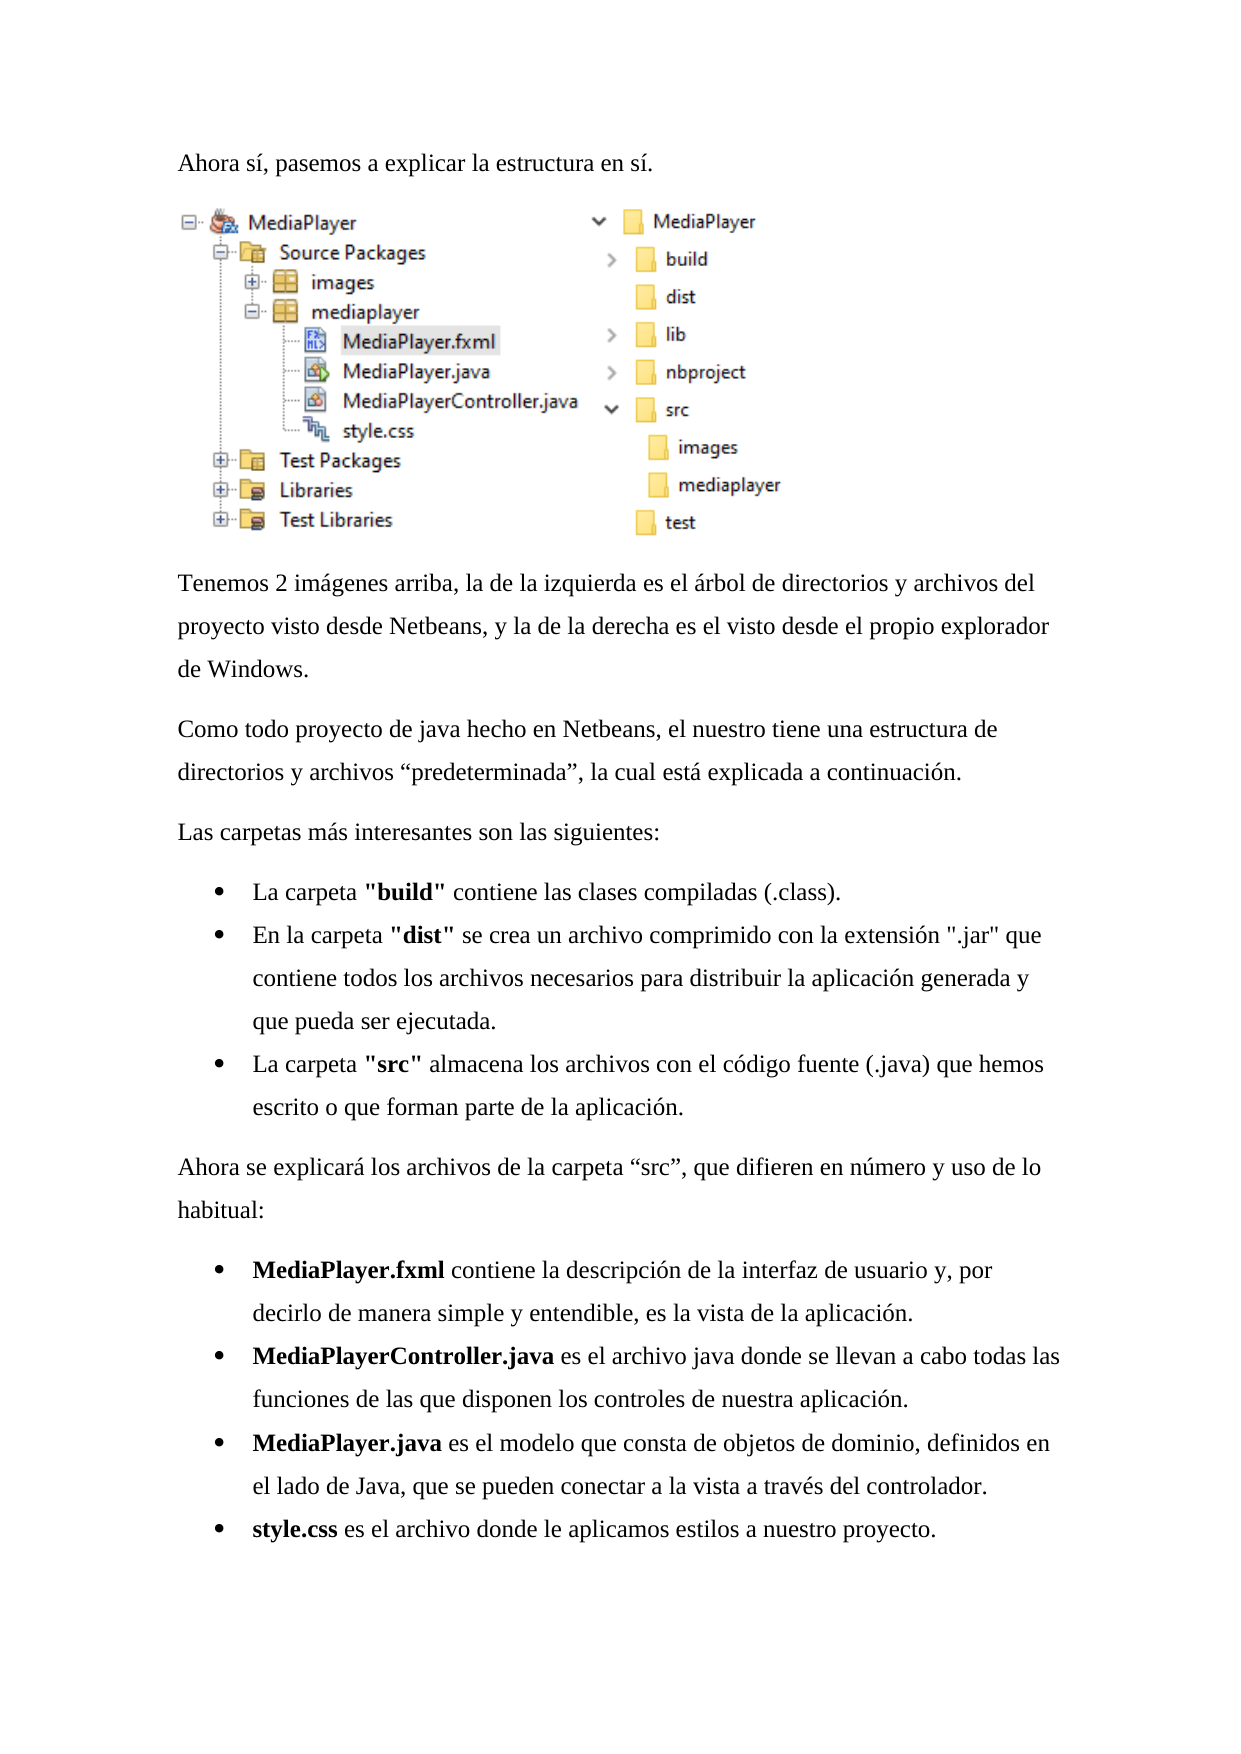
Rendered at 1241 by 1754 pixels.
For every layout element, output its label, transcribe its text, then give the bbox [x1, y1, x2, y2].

text Ahora sí, pasemos a explicar la estructura en sí. [177, 148, 1063, 176]
text Tenemos 2 imágenes arriba, la de la izquierda es el árbol de directorios y archivos del proyecto visto desde Netbeans, y la de la derecha es el visto desde el propio explorador de Windows. [177, 568, 1063, 683]
list MediaPlayerController.java es el archivo java donde se llevan a cabo todas las funciones de las que disponen los controles de nuestra aplicación. [215, 1341, 1063, 1413]
text Las carpetas más interesantes son las siguientes: [177, 817, 1063, 846]
list La carpeta "src" almacena los archivos con el código fuente (.java) que hemos escrito o que forman parte de la aplicación. [215, 1049, 1063, 1121]
text Ahora se explicará los archivos de la carpeta “src”, que difieren en número y uso de lo habitual: [177, 1152, 1063, 1224]
text Como todo proyecto de java hecho en Netbeans, el nuestro tiene una estructura de directorios y archivos “predeterminada”, la cual está explicada a continuación. [177, 714, 1063, 786]
list La carpeta "build" contiene las clases compiladas (.class). [215, 877, 1063, 906]
list En la carpeta "dist" se crea un archivo comprimido con la extensión ".jar" que contiene todos los archivos necesarios para distribuir la aplicación generada y que pueda ser ejecutada. [215, 920, 1063, 1035]
list style.css es el archivo donde le aplicamos estilos a nuestro proyecto. [215, 1514, 1063, 1543]
list MediaPlayer.fxml contiene la descripción de la interfaz de usuario y, por decirlo de manera simple y entendible, es la vista de la aplicación. [215, 1255, 1063, 1327]
list MediaPlayer.java es el modelo que consta de objetos de dominio, definidos en el lado de Java, que se pueden conectar a la vista a través del controlador. [215, 1428, 1063, 1499]
picture [177, 207, 818, 537]
